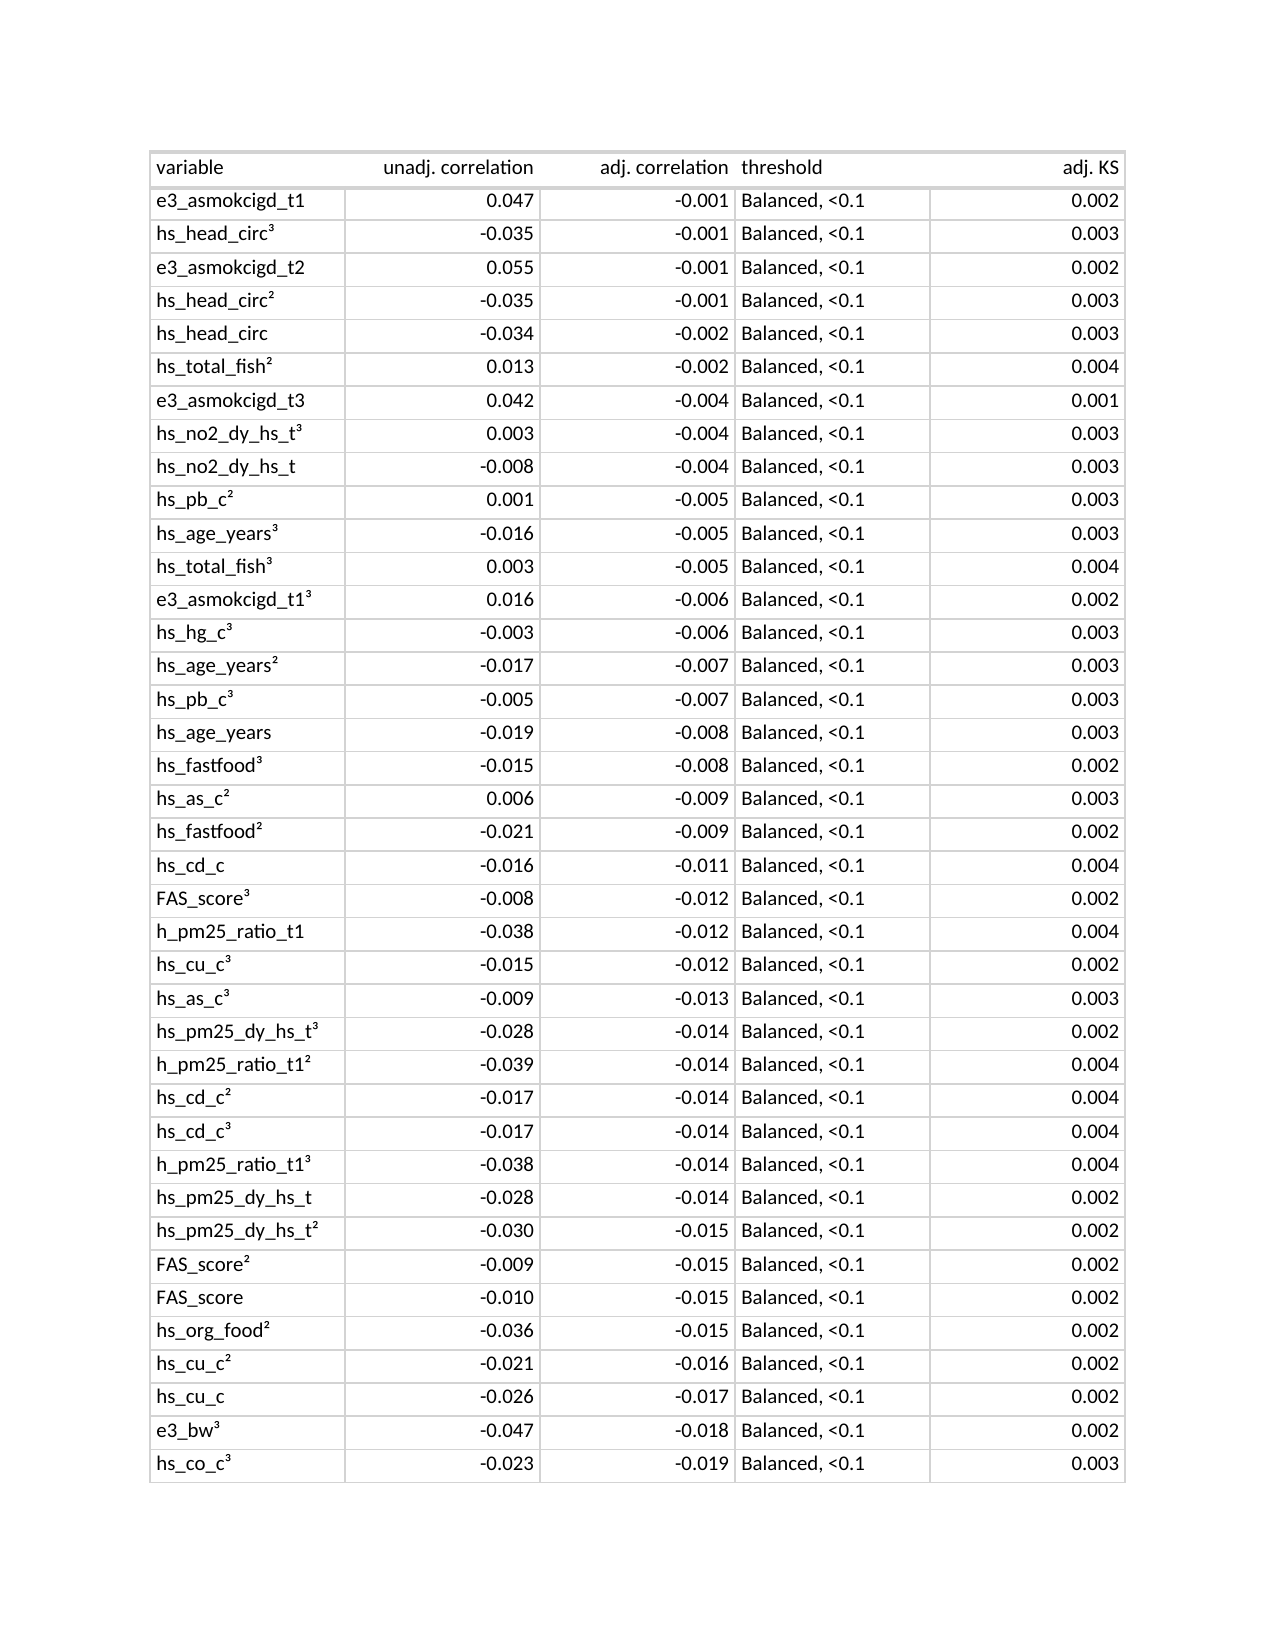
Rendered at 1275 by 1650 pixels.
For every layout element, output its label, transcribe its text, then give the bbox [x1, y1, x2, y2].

table_cell 0.016 [346, 586, 539, 618]
table_cell hs_age_years³ [151, 520, 344, 551]
table_cell -0.002 [541, 320, 734, 352]
table_cell hs_pb_c³ [151, 686, 344, 717]
table_cell -0.016 [541, 1351, 734, 1382]
table_cell -0.017 [346, 653, 539, 684]
table_cell -0.014 [541, 1051, 734, 1083]
table_cell -0.021 [346, 1351, 539, 1382]
table_cell -0.007 [541, 653, 734, 684]
table_cell -0.036 [346, 1317, 539, 1349]
table_cell 0.001 [931, 387, 1124, 418]
table_cell 0.002 [931, 819, 1124, 850]
table_cell 0.003 [931, 287, 1124, 319]
table_cell hs_age_years [151, 719, 344, 751]
table_cell hs_fastfood² [151, 819, 344, 850]
table_cell Balanced, <0.1 [736, 254, 929, 286]
table_cell hs_no2_dy_hs_t [151, 453, 344, 485]
table_cell -0.014 [541, 1118, 734, 1149]
table_cell -0.008 [346, 885, 539, 917]
table_cell 0.002 [931, 1218, 1124, 1249]
table_cell -0.009 [541, 786, 734, 817]
table_cell hs_cu_c² [151, 1351, 344, 1382]
table_cell -0.015 [541, 1317, 734, 1349]
table_cell Balanced, <0.1 [736, 453, 929, 485]
table_cell h_pm25_ratio_t1 [151, 918, 344, 950]
table_cell -0.016 [346, 520, 539, 551]
table_cell e3_asmokcigd_t1 [151, 190, 344, 219]
table_cell -0.017 [346, 1118, 539, 1149]
table_cell 0.003 [931, 719, 1124, 751]
table_cell -0.011 [541, 852, 734, 884]
table_cell -0.001 [541, 254, 734, 286]
table_cell 0.004 [931, 1085, 1124, 1116]
table_cell 0.002 [931, 1351, 1124, 1382]
table_cell Balanced, <0.1 [736, 1085, 929, 1116]
table_cell -0.001 [541, 221, 734, 252]
table_cell hs_fastfood³ [151, 752, 344, 784]
table_cell hs_cu_c³ [151, 952, 344, 983]
table_cell 0.002 [931, 885, 1124, 917]
table_cell -0.047 [346, 1417, 539, 1448]
table_cell 0.042 [346, 387, 539, 418]
table_cell FAS_score³ [151, 885, 344, 917]
table_cell e3_asmokcigd_t3 [151, 387, 344, 418]
table_cell -0.003 [346, 620, 539, 651]
table_cell Balanced, <0.1 [736, 786, 929, 817]
table_cell Balanced, <0.1 [736, 885, 929, 917]
table_cell 0.003 [346, 553, 539, 584]
table_cell 0.004 [931, 1051, 1124, 1083]
table_cell Balanced, <0.1 [736, 1284, 929, 1316]
table_cell -0.034 [346, 320, 539, 352]
table_cell hs_as_c² [151, 786, 344, 817]
table_cell hs_co_c³ [151, 1450, 344, 1482]
table_cell -0.038 [346, 918, 539, 950]
table_cell hs_pm25_dy_hs_t [151, 1184, 344, 1216]
table_cell -0.009 [346, 1251, 539, 1282]
table_cell -0.004 [541, 420, 734, 452]
table_cell e3_asmokcigd_t2 [151, 254, 344, 286]
table_cell -0.005 [541, 487, 734, 518]
table_cell Balanced, <0.1 [736, 553, 929, 584]
table_cell -0.002 [541, 354, 734, 385]
table_cell hs_org_food² [151, 1317, 344, 1349]
table_cell Balanced, <0.1 [736, 1184, 929, 1216]
table_cell Balanced, <0.1 [736, 520, 929, 551]
table_cell Balanced, <0.1 [736, 1151, 929, 1183]
table_cell -0.038 [346, 1151, 539, 1183]
table_cell 0.003 [931, 221, 1124, 252]
table_cell 0.004 [931, 553, 1124, 584]
table_cell -0.019 [346, 719, 539, 751]
table_cell 0.055 [346, 254, 539, 286]
table_cell 0.003 [931, 686, 1124, 717]
table_cell Balanced, <0.1 [736, 221, 929, 252]
table_cell e3_bw³ [151, 1417, 344, 1448]
table_cell Balanced, <0.1 [736, 287, 929, 319]
table_cell e3_asmokcigd_t1³ [151, 586, 344, 618]
table_cell 0.003 [931, 985, 1124, 1017]
table_cell hs_head_circ [151, 320, 344, 352]
table_cell -0.015 [346, 752, 539, 784]
table_cell h_pm25_ratio_t1² [151, 1051, 344, 1083]
table_cell -0.008 [541, 752, 734, 784]
table_cell 0.002 [931, 1317, 1124, 1349]
table_cell Balanced, <0.1 [736, 190, 929, 219]
table_cell -0.021 [346, 819, 539, 850]
table_cell 0.003 [931, 653, 1124, 684]
table_cell -0.008 [346, 453, 539, 485]
table_cell 0.002 [931, 254, 1124, 286]
table_cell -0.010 [346, 1284, 539, 1316]
table_cell Balanced, <0.1 [736, 686, 929, 717]
table_cell 0.004 [931, 918, 1124, 950]
table_cell 0.003 [346, 420, 539, 452]
table_cell 0.006 [346, 786, 539, 817]
table_cell -0.006 [541, 620, 734, 651]
table_cell hs_cd_c [151, 852, 344, 884]
table_cell 0.001 [346, 487, 539, 518]
table_cell 0.002 [931, 1284, 1124, 1316]
table_cell -0.026 [346, 1384, 539, 1415]
table_cell -0.017 [541, 1384, 734, 1415]
table_cell -0.014 [541, 1085, 734, 1116]
table_cell 0.002 [931, 1417, 1124, 1448]
table_cell -0.016 [346, 852, 539, 884]
table_cell 0.004 [931, 354, 1124, 385]
table_cell 0.002 [931, 1384, 1124, 1415]
table_cell Balanced, <0.1 [736, 1317, 929, 1349]
table_cell Balanced, <0.1 [736, 1118, 929, 1149]
table_cell Balanced, <0.1 [736, 752, 929, 784]
table_cell hs_head_circ³ [151, 221, 344, 252]
table_cell 0.004 [931, 852, 1124, 884]
table_cell 0.002 [931, 1184, 1124, 1216]
table_cell h_pm25_ratio_t1³ [151, 1151, 344, 1183]
table_cell -0.012 [541, 885, 734, 917]
table_cell FAS_score² [151, 1251, 344, 1282]
table_cell Balanced, <0.1 [736, 354, 929, 385]
table_cell 0.003 [931, 420, 1124, 452]
table_cell Balanced, <0.1 [736, 1417, 929, 1448]
table_cell hs_pm25_dy_hs_t³ [151, 1018, 344, 1050]
table_cell hs_pm25_dy_hs_t² [151, 1218, 344, 1249]
table_cell hs_head_circ² [151, 287, 344, 319]
table_header variable [151, 154, 345, 186]
table_cell -0.012 [541, 952, 734, 983]
table_cell -0.009 [346, 985, 539, 1017]
table_cell hs_total_fish³ [151, 553, 344, 584]
table_cell Balanced, <0.1 [736, 487, 929, 518]
table_header threshold [735, 154, 930, 186]
table_cell 0.003 [931, 620, 1124, 651]
table_cell -0.035 [346, 287, 539, 319]
table_cell Balanced, <0.1 [736, 420, 929, 452]
table_cell Balanced, <0.1 [736, 852, 929, 884]
table_cell hs_as_c³ [151, 985, 344, 1017]
table_cell -0.001 [541, 190, 734, 219]
table_cell -0.005 [541, 520, 734, 551]
table_cell Balanced, <0.1 [736, 1351, 929, 1382]
table_cell hs_hg_c³ [151, 620, 344, 651]
table_cell Balanced, <0.1 [736, 387, 929, 418]
table_cell 0.013 [346, 354, 539, 385]
table_cell -0.012 [541, 918, 734, 950]
table_cell -0.001 [541, 287, 734, 319]
table_cell -0.005 [541, 553, 734, 584]
table_cell -0.015 [541, 1251, 734, 1282]
table_cell Balanced, <0.1 [736, 819, 929, 850]
table_cell hs_cu_c [151, 1384, 344, 1415]
table_cell -0.014 [541, 1151, 734, 1183]
table_cell Balanced, <0.1 [736, 1218, 929, 1249]
table_cell -0.005 [346, 686, 539, 717]
table_cell Balanced, <0.1 [736, 320, 929, 352]
table_cell 0.003 [931, 786, 1124, 817]
table_header adj. correlation [540, 154, 735, 186]
table_cell 0.002 [931, 1251, 1124, 1282]
table_cell hs_pb_c² [151, 487, 344, 518]
table_cell -0.018 [541, 1417, 734, 1448]
table_cell -0.039 [346, 1051, 539, 1083]
table_cell hs_cd_c² [151, 1085, 344, 1116]
table_cell Balanced, <0.1 [736, 586, 929, 618]
table_cell Balanced, <0.1 [736, 620, 929, 651]
table_cell hs_age_years² [151, 653, 344, 684]
table_cell 0.003 [931, 487, 1124, 518]
table_cell Balanced, <0.1 [736, 719, 929, 751]
table_cell -0.013 [541, 985, 734, 1017]
table_cell Balanced, <0.1 [736, 952, 929, 983]
table_cell Balanced, <0.1 [736, 1450, 929, 1482]
table_cell -0.014 [541, 1018, 734, 1050]
table_cell -0.017 [346, 1085, 539, 1116]
table_cell hs_no2_dy_hs_t³ [151, 420, 344, 452]
table_cell -0.004 [541, 453, 734, 485]
table_cell hs_total_fish² [151, 354, 344, 385]
table_cell Balanced, <0.1 [736, 1018, 929, 1050]
table_cell -0.028 [346, 1184, 539, 1216]
table_cell -0.035 [346, 221, 539, 252]
table_cell 0.002 [931, 752, 1124, 784]
table_cell -0.028 [346, 1018, 539, 1050]
table_header adj. KS [930, 154, 1124, 186]
table_cell FAS_score [151, 1284, 344, 1316]
table_cell -0.006 [541, 586, 734, 618]
table_cell Balanced, <0.1 [736, 1251, 929, 1282]
table_cell -0.019 [541, 1450, 734, 1482]
table_cell 0.004 [931, 1151, 1124, 1183]
table_cell hs_cd_c³ [151, 1118, 344, 1149]
table_cell -0.004 [541, 387, 734, 418]
table_cell 0.003 [931, 520, 1124, 551]
table_cell -0.030 [346, 1218, 539, 1249]
table_cell -0.008 [541, 719, 734, 751]
table_cell -0.015 [346, 952, 539, 983]
table_cell -0.009 [541, 819, 734, 850]
table_header unadj. correlation [345, 154, 540, 186]
table_cell 0.003 [931, 1450, 1124, 1482]
table_cell 0.004 [931, 1118, 1124, 1149]
table_cell Balanced, <0.1 [736, 1051, 929, 1083]
table_cell 0.047 [346, 190, 539, 219]
table_cell -0.015 [541, 1284, 734, 1316]
table_cell -0.015 [541, 1218, 734, 1249]
table_cell Balanced, <0.1 [736, 653, 929, 684]
table_cell -0.007 [541, 686, 734, 717]
table_cell Balanced, <0.1 [736, 1384, 929, 1415]
table_cell Balanced, <0.1 [736, 918, 929, 950]
table_cell 0.002 [931, 190, 1124, 219]
table_cell Balanced, <0.1 [736, 985, 929, 1017]
table_cell 0.002 [931, 586, 1124, 618]
table_cell 0.002 [931, 952, 1124, 983]
table_cell 0.003 [931, 320, 1124, 352]
table_cell -0.023 [346, 1450, 539, 1482]
table_cell 0.003 [931, 453, 1124, 485]
table_cell 0.002 [931, 1018, 1124, 1050]
table_cell -0.014 [541, 1184, 734, 1216]
